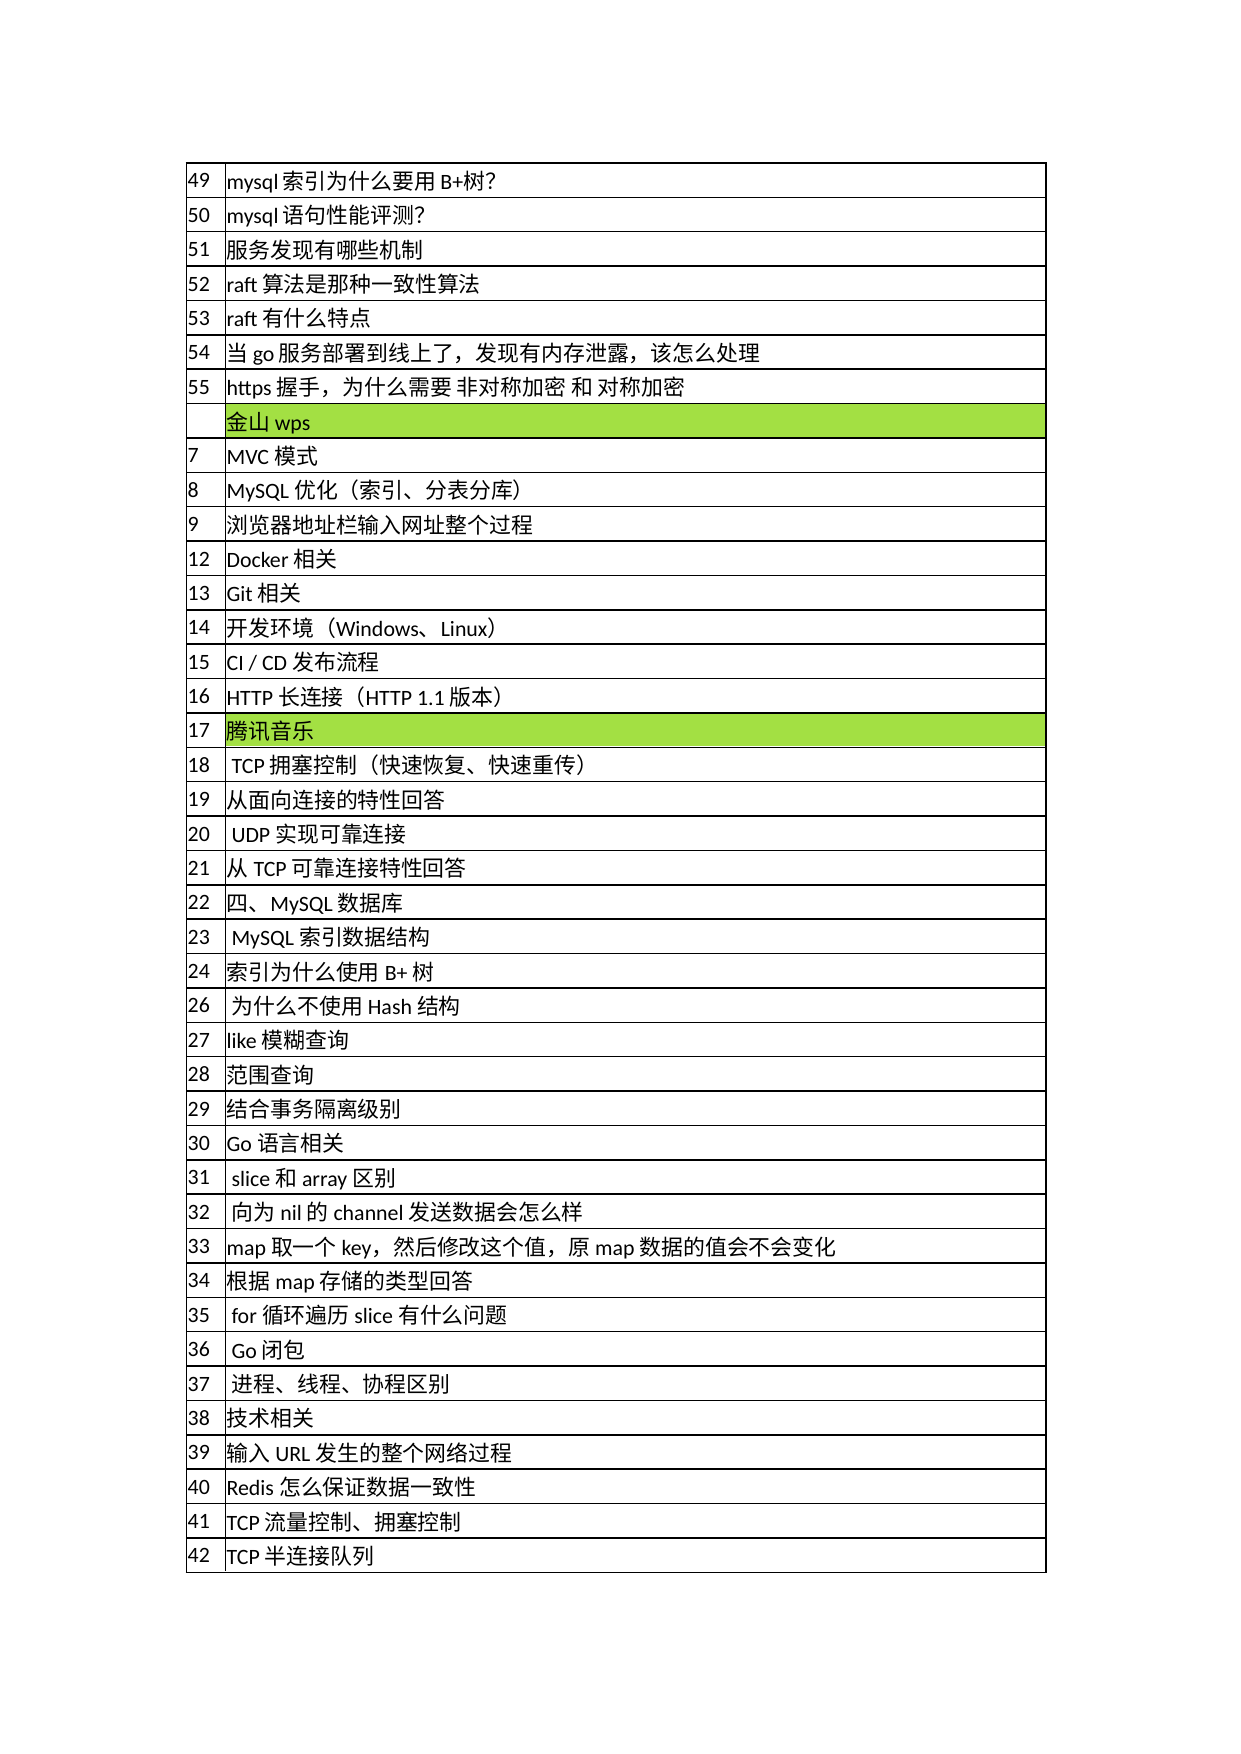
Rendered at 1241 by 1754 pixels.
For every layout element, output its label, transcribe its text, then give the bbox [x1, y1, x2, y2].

table_cell 18 [187, 748, 225, 781]
table_cell 36 [187, 1332, 225, 1365]
table_cell 35 [187, 1298, 225, 1331]
table_cell 21 [187, 851, 225, 884]
table_cell slice 和 array 区别 [226, 1161, 1045, 1193]
table_cell HTTP 长连接（HTTP 1.1 版本） [226, 679, 1045, 712]
table_cell 38 [187, 1401, 225, 1434]
table_cell 37 [187, 1367, 225, 1399]
table_cell 浏览器地址栏输入网址整个过程 [226, 507, 1045, 540]
table_cell 30 [187, 1126, 225, 1159]
table_cell 42 [187, 1539, 225, 1571]
table_cell 50 [187, 198, 225, 231]
table_cell 51 [187, 232, 225, 265]
table_cell 结合事务隔离级别 [226, 1092, 1045, 1124]
table_cell 34 [187, 1264, 225, 1296]
table_cell 索引为什么使用 B+ 树 [226, 954, 1045, 987]
table_cell 从 TCP 可靠连接特性回答 [226, 851, 1045, 884]
table_cell MVC 模式 [226, 439, 1045, 471]
table_cell Redis 怎么保证数据一致性 [226, 1470, 1045, 1503]
table_cell 输入 URL 发生的整个网络过程 [226, 1436, 1045, 1468]
table_cell Go 语言相关 [226, 1126, 1045, 1159]
table_cell 金山wps [226, 404, 1045, 437]
table_cell raft有什么特点 [226, 301, 1045, 334]
table_cell Git 相关 [226, 576, 1045, 609]
table_cell 22 [187, 886, 225, 918]
table_cell 7 [187, 439, 225, 471]
table_cell 14 [187, 611, 225, 643]
table_cell map 取一个 key，然后修改这个值，原 map 数据的值会不会变化 [226, 1229, 1045, 1262]
table_cell 27 [187, 1023, 225, 1056]
table_cell 41 [187, 1504, 225, 1537]
table_cell 32 [187, 1195, 225, 1228]
table_cell 从面向连接的特性回答 [226, 782, 1045, 815]
table_cell MySQL 优化（索引、分表分库） [226, 473, 1045, 506]
table_cell 13 [187, 576, 225, 609]
table_cell 31 [187, 1161, 225, 1193]
table_cell 当go服务部署到线上了，发现有内存泄露，该怎么处理 [226, 336, 1045, 368]
table_cell 16 [187, 679, 225, 712]
table_cell 服务发现有哪些机制 [226, 232, 1045, 265]
table_cell TCP 半连接队列 [226, 1539, 1045, 1571]
table_cell mysql索引为什么要用B+树？ [226, 164, 1045, 196]
table_cell 19 [187, 782, 225, 815]
table_cell TCP 流量控制、拥塞控制 [226, 1504, 1045, 1537]
table_cell MySQL 索引数据结构 [226, 920, 1045, 953]
table_cell 39 [187, 1436, 225, 1468]
table_cell 腾讯音乐 [226, 714, 1045, 746]
table_cell mysql语句性能评测？ [226, 198, 1045, 231]
table_cell 52 [187, 267, 225, 299]
table_cell https 握手，为什么需要 非对称加密 和 对称加密 [226, 370, 1045, 403]
table_cell 20 [187, 817, 225, 849]
table_cell 15 [187, 645, 225, 678]
table_cell 开发环境（Windows、Linux） [226, 611, 1045, 643]
table_cell 33 [187, 1229, 225, 1262]
table_cell raft算法是那种一致性算法 [226, 267, 1045, 299]
table_cell 29 [187, 1092, 225, 1124]
table_cell UDP 实现可靠连接 [226, 817, 1045, 849]
table_cell 49 [187, 164, 225, 196]
table_cell like 模糊查询 [226, 1023, 1045, 1056]
table_cell 40 [187, 1470, 225, 1503]
table_cell 四、MySQL 数据库 [226, 886, 1045, 918]
table_cell 进程、线程、协程区别 [226, 1367, 1045, 1399]
table_cell 12 [187, 542, 225, 574]
table_cell 向为 nil 的 channel 发送数据会怎么样 [226, 1195, 1045, 1228]
table_cell TCP 拥塞控制（快速恢复、快速重传） [226, 748, 1045, 781]
table_cell 9 [187, 507, 225, 540]
table_cell for 循环遍历 slice 有什么问题 [226, 1298, 1045, 1331]
table_cell 范围查询 [226, 1057, 1045, 1090]
table_cell 8 [187, 473, 225, 506]
table_cell 23 [187, 920, 225, 953]
table_cell 54 [187, 336, 225, 368]
table_cell 53 [187, 301, 225, 334]
table_cell 24 [187, 954, 225, 987]
table_cell 根据 map 存储的类型回答 [226, 1264, 1045, 1296]
table_cell Docker 相关 [226, 542, 1045, 574]
table_cell 技术相关 [226, 1401, 1045, 1434]
table_cell 26 [187, 989, 225, 1021]
table_cell 17 [187, 714, 225, 746]
table_cell 为什么不使用 Hash 结构 [226, 989, 1045, 1021]
table_cell [187, 404, 225, 437]
table_cell 28 [187, 1057, 225, 1090]
table_cell 55 [187, 370, 225, 403]
table_cell Go 闭包 [226, 1332, 1045, 1365]
table_cell CI / CD 发布流程 [226, 645, 1045, 678]
